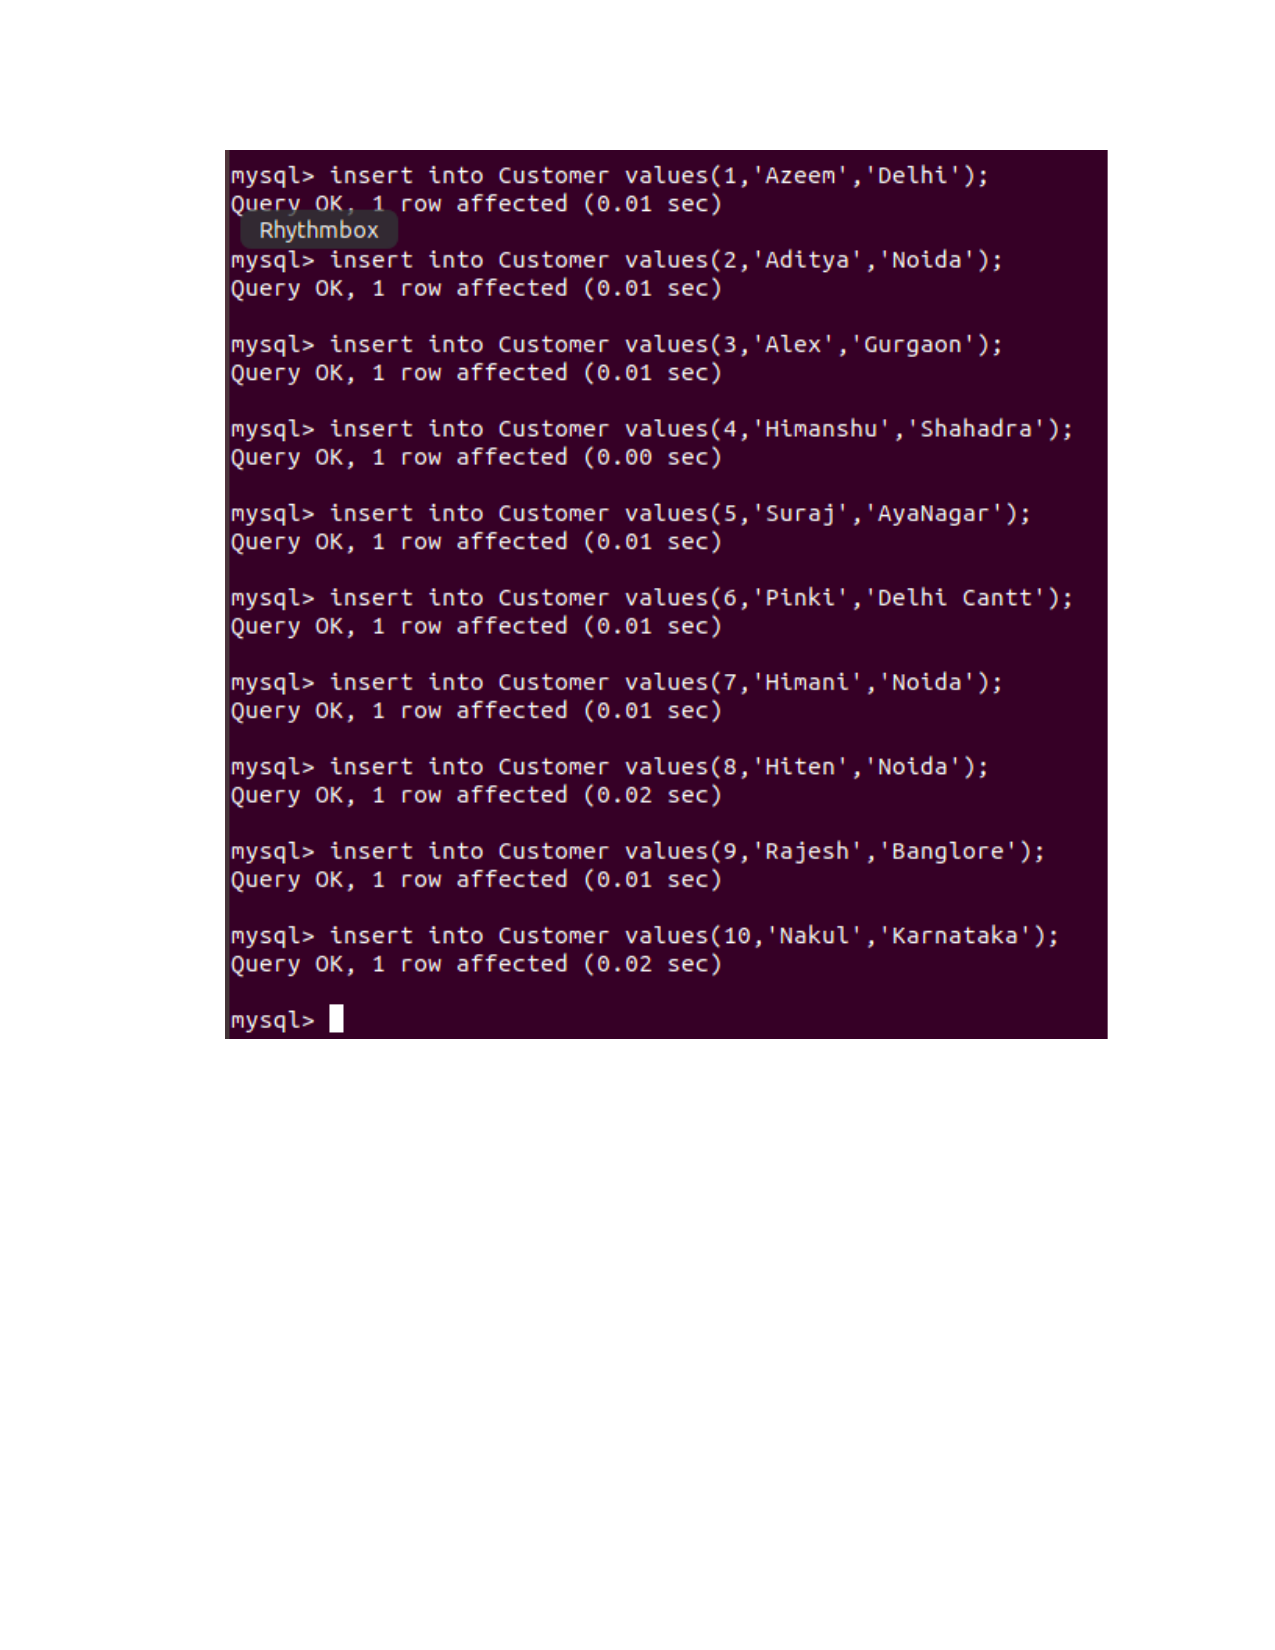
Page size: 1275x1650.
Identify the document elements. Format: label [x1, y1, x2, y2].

picture [225, 150, 1108, 1039]
